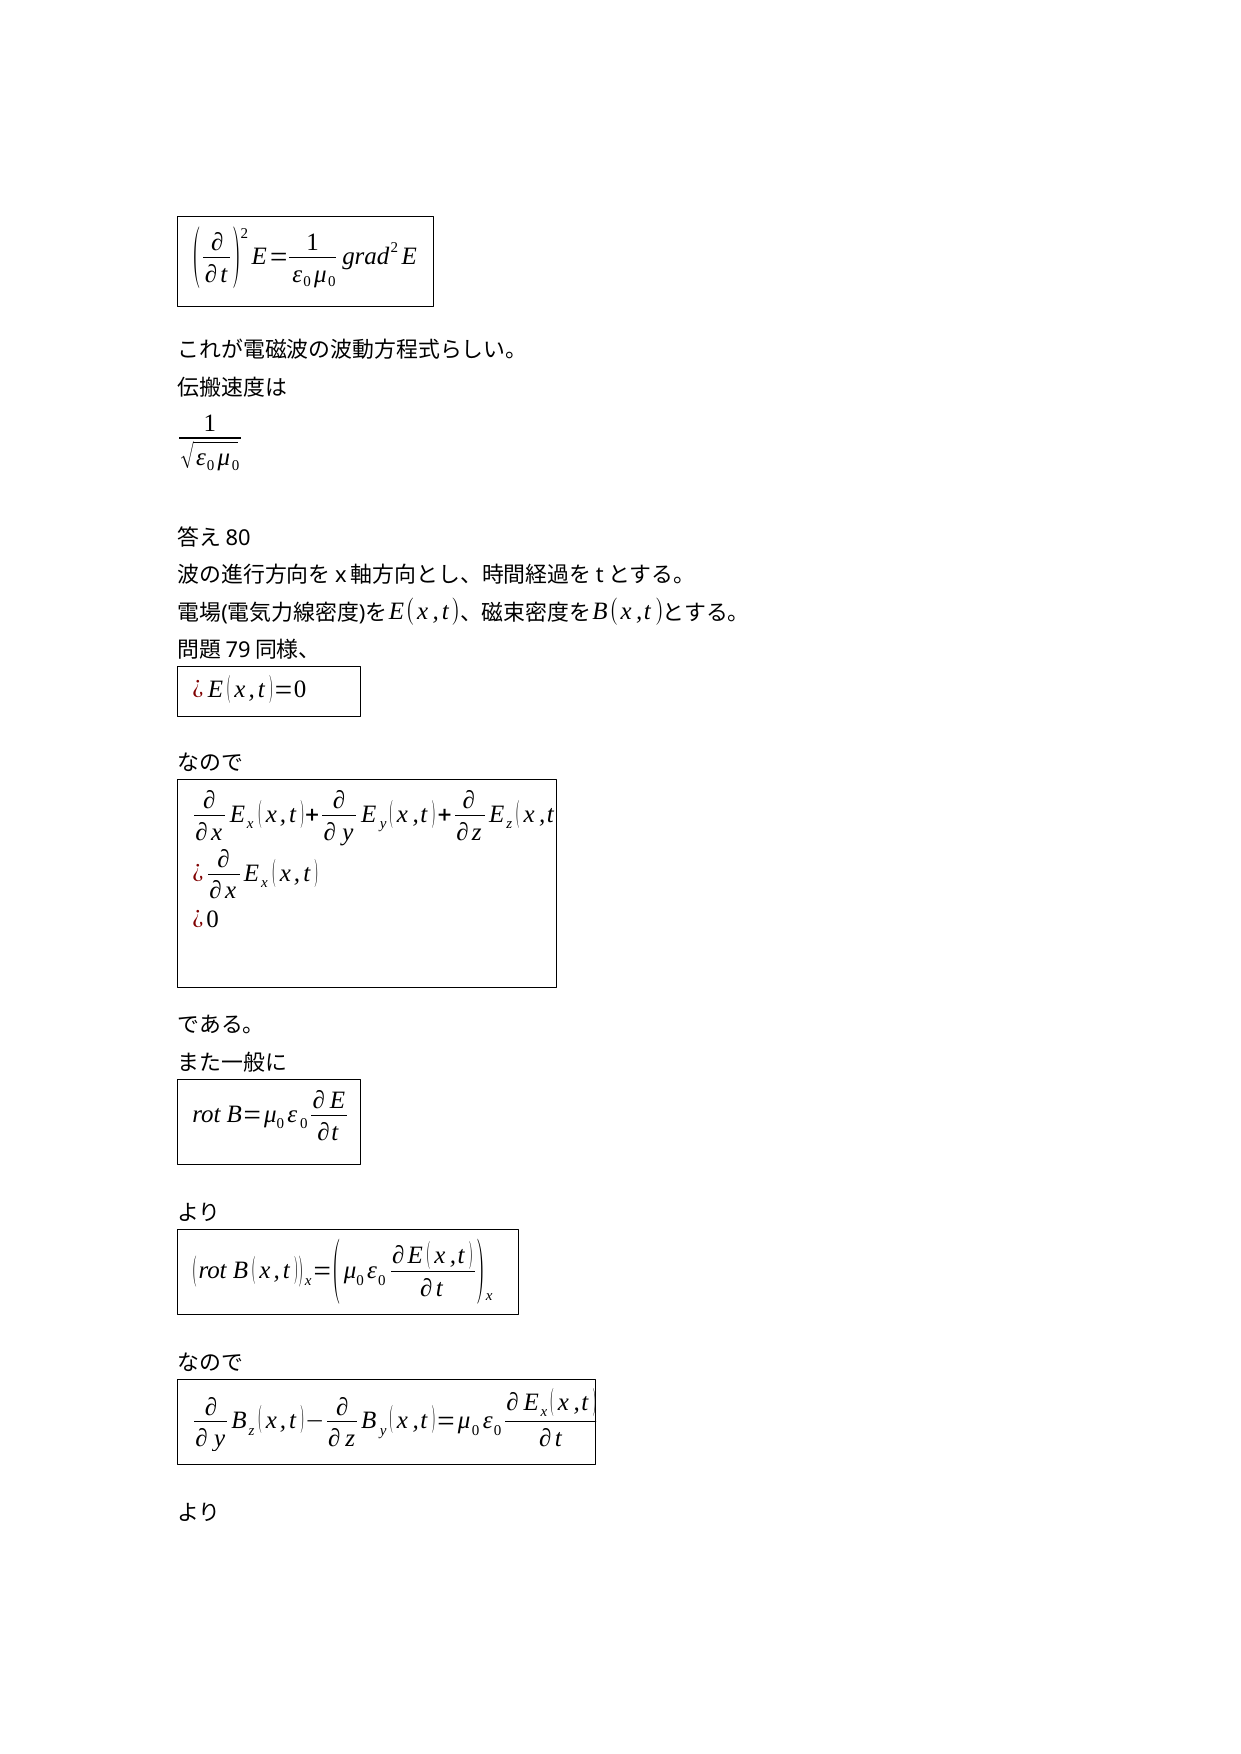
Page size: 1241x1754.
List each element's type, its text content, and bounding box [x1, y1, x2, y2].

text 波の進行方向をx軸方向とし、時間経過をtとする。 [177, 554, 1063, 592]
text である。 [177, 1004, 1063, 1042]
text 問題79同様、 [177, 629, 1063, 667]
text また一般に [177, 1042, 1063, 1079]
text これが電磁波の波動方程式らしい。 [177, 329, 1063, 367]
text なので [177, 1342, 1063, 1379]
text より [177, 1492, 1063, 1529]
text 答え80 [177, 517, 1063, 554]
text より [177, 1192, 1063, 1229]
text 伝搬速度は [177, 367, 1063, 404]
text 電場(電気力線密度)を、磁束密度をとする。 [177, 592, 1063, 629]
text なので [177, 742, 1063, 779]
